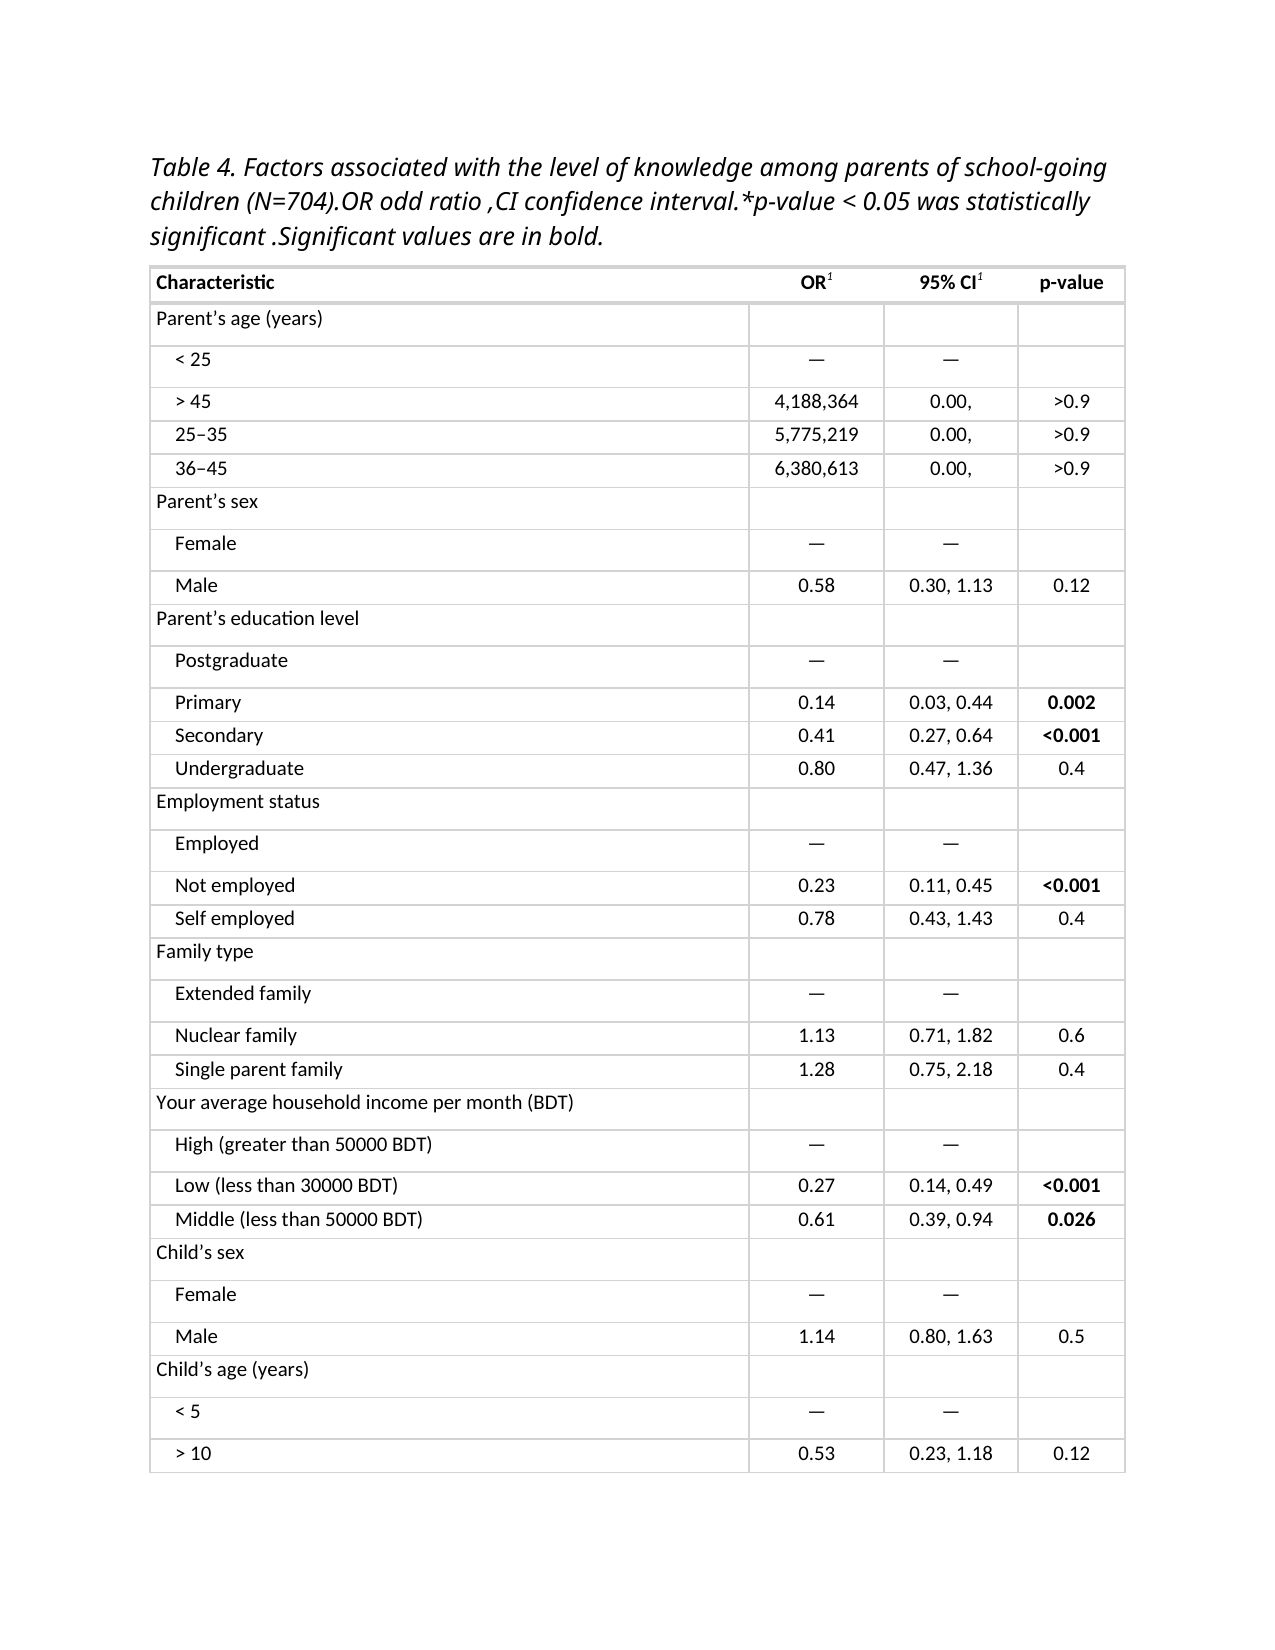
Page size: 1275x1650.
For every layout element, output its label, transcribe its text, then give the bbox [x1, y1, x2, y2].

table_cell 0.4 [1019, 906, 1124, 937]
table_cell [1019, 1239, 1124, 1279]
table_cell [750, 1356, 883, 1396]
table_cell Postgraduate [151, 647, 748, 687]
table_cell [1019, 939, 1124, 979]
table_cell Self employed [151, 906, 748, 937]
table_cell [750, 939, 883, 979]
table_cell 0.78 [750, 906, 883, 937]
table_cell [1019, 488, 1124, 528]
table_cell — [750, 831, 883, 871]
table_cell Nuclear family [151, 1023, 748, 1054]
table_cell Parent’s education level [151, 605, 748, 645]
table_cell Child’s sex [151, 1239, 748, 1279]
table_cell — [885, 647, 1017, 687]
table_cell 6,380,613 [750, 455, 883, 487]
table_cell Family type [151, 939, 748, 979]
table_cell [1019, 347, 1124, 387]
table_cell [885, 1239, 1017, 1279]
table_cell [885, 488, 1017, 528]
table_header Characteristic [151, 269, 749, 301]
table_cell [750, 305, 883, 345]
table_cell 0.4 [1019, 1056, 1124, 1087]
table_cell — [885, 981, 1017, 1021]
table_cell 0.03, 0.44 [885, 689, 1017, 721]
table_cell 0.6 [1019, 1023, 1124, 1054]
table_cell 0.4 [1019, 755, 1124, 787]
table_cell Not employed [151, 872, 748, 904]
table_cell 0.002 [1019, 689, 1124, 721]
table_cell [885, 1356, 1017, 1396]
table_cell Employment status [151, 789, 748, 829]
table_cell — [885, 1281, 1017, 1321]
table_cell 0.80, 1.63 [885, 1323, 1017, 1354]
table_cell [1019, 1356, 1124, 1396]
table_cell Extended family [151, 981, 748, 1021]
table_cell >0.9 [1019, 388, 1124, 420]
table_cell 0.14, 0.49 [885, 1173, 1017, 1204]
table_cell Low (less than 30000 BDT) [151, 1173, 748, 1204]
table_cell — [750, 1131, 883, 1171]
table_cell Male [151, 572, 748, 603]
table_cell Male [151, 1323, 748, 1354]
table_cell — [750, 1398, 883, 1438]
table_cell 0.27, 0.64 [885, 722, 1017, 754]
table_cell 0.00, [885, 455, 1017, 487]
table_cell — [750, 530, 883, 570]
table_cell [1019, 981, 1124, 1021]
table_cell [1019, 1398, 1124, 1438]
table_cell 0.71, 1.82 [885, 1023, 1017, 1054]
table_cell 0.14 [750, 689, 883, 721]
table_cell >0.9 [1019, 422, 1124, 453]
table_cell Employed [151, 831, 748, 871]
table_cell 0.23, 1.18 [885, 1440, 1017, 1472]
table_cell [885, 305, 1017, 345]
table_cell [1019, 647, 1124, 687]
table_cell > 10 [151, 1440, 748, 1472]
table_cell [885, 789, 1017, 829]
table_cell Primary [151, 689, 748, 721]
table_cell — [750, 1281, 883, 1321]
table_cell — [750, 647, 883, 687]
table_cell [750, 605, 883, 645]
table_cell 0.12 [1019, 1440, 1124, 1472]
table_cell 36–45 [151, 455, 748, 487]
table_cell Middle (less than 50000 BDT) [151, 1206, 748, 1238]
table_cell High (greater than 50000 BDT) [151, 1131, 748, 1171]
table_cell 0.80 [750, 755, 883, 787]
table_cell [1019, 1131, 1124, 1171]
table_cell 0.23 [750, 872, 883, 904]
table_cell Child’s age (years) [151, 1356, 748, 1396]
table_cell < 5 [151, 1398, 748, 1438]
table_cell >0.9 [1019, 455, 1124, 487]
table_cell <0.001 [1019, 722, 1124, 754]
table_cell 0.11, 0.45 [885, 872, 1017, 904]
table_cell [885, 1089, 1017, 1129]
table_cell 0.00, [885, 388, 1017, 420]
table_cell [750, 789, 883, 829]
table_cell — [750, 347, 883, 387]
table_cell Female [151, 530, 748, 570]
table_cell 0.47, 1.36 [885, 755, 1017, 787]
table_cell — [885, 347, 1017, 387]
text Table 4. Factors associated with the level of knowledge among parents of school-going children (N=704).OR odd ratio ,CI confidence interval.*p-value < 0.05 was statistically significant .Significant values are in bold. [150, 150, 1125, 252]
table_cell <0.001 [1019, 872, 1124, 904]
table_cell — [885, 831, 1017, 871]
table_cell Parent’s sex [151, 488, 748, 528]
table_cell [1019, 831, 1124, 871]
table_cell <0.001 [1019, 1173, 1124, 1204]
table_cell [1019, 605, 1124, 645]
table_cell 1.13 [750, 1023, 883, 1054]
table_cell — [750, 981, 883, 1021]
table_cell [1019, 789, 1124, 829]
table_cell > 45 [151, 388, 748, 420]
table_cell < 25 [151, 347, 748, 387]
table_cell Female [151, 1281, 748, 1321]
table_cell 0.58 [750, 572, 883, 603]
table_cell [1019, 530, 1124, 570]
table_cell 1.28 [750, 1056, 883, 1087]
table_cell — [885, 1398, 1017, 1438]
table_header OR1 [749, 269, 884, 301]
table_cell 0.41 [750, 722, 883, 754]
table_cell Secondary [151, 722, 748, 754]
table_cell 0.75, 2.18 [885, 1056, 1017, 1087]
table_header p-value [1018, 269, 1124, 301]
table_cell 5,775,219 [750, 422, 883, 453]
table_cell [750, 488, 883, 528]
table_cell 4,188,364 [750, 388, 883, 420]
table_cell 25–35 [151, 422, 748, 453]
table_cell 0.39, 0.94 [885, 1206, 1017, 1238]
table_cell 0.026 [1019, 1206, 1124, 1238]
table_cell [1019, 1281, 1124, 1321]
table_cell 0.00, [885, 422, 1017, 453]
table_cell [750, 1239, 883, 1279]
table_header 95% CI1 [884, 269, 1018, 301]
table_cell 0.30, 1.13 [885, 572, 1017, 603]
table_cell 1.14 [750, 1323, 883, 1354]
table_cell [1019, 1089, 1124, 1129]
table_cell [1019, 305, 1124, 345]
table_cell [885, 939, 1017, 979]
table_cell 0.27 [750, 1173, 883, 1204]
table_cell 0.53 [750, 1440, 883, 1472]
table_cell 0.61 [750, 1206, 883, 1238]
table_cell 0.43, 1.43 [885, 906, 1017, 937]
table_cell 0.12 [1019, 572, 1124, 603]
table_cell 0.5 [1019, 1323, 1124, 1354]
table_cell Your average household income per month (BDT) [151, 1089, 748, 1129]
table_cell Undergraduate [151, 755, 748, 787]
table_cell [750, 1089, 883, 1129]
table_cell — [885, 1131, 1017, 1171]
table_cell Single parent family [151, 1056, 748, 1087]
table_cell — [885, 530, 1017, 570]
table_cell [885, 605, 1017, 645]
table_cell Parent’s age (years) [151, 305, 748, 345]
